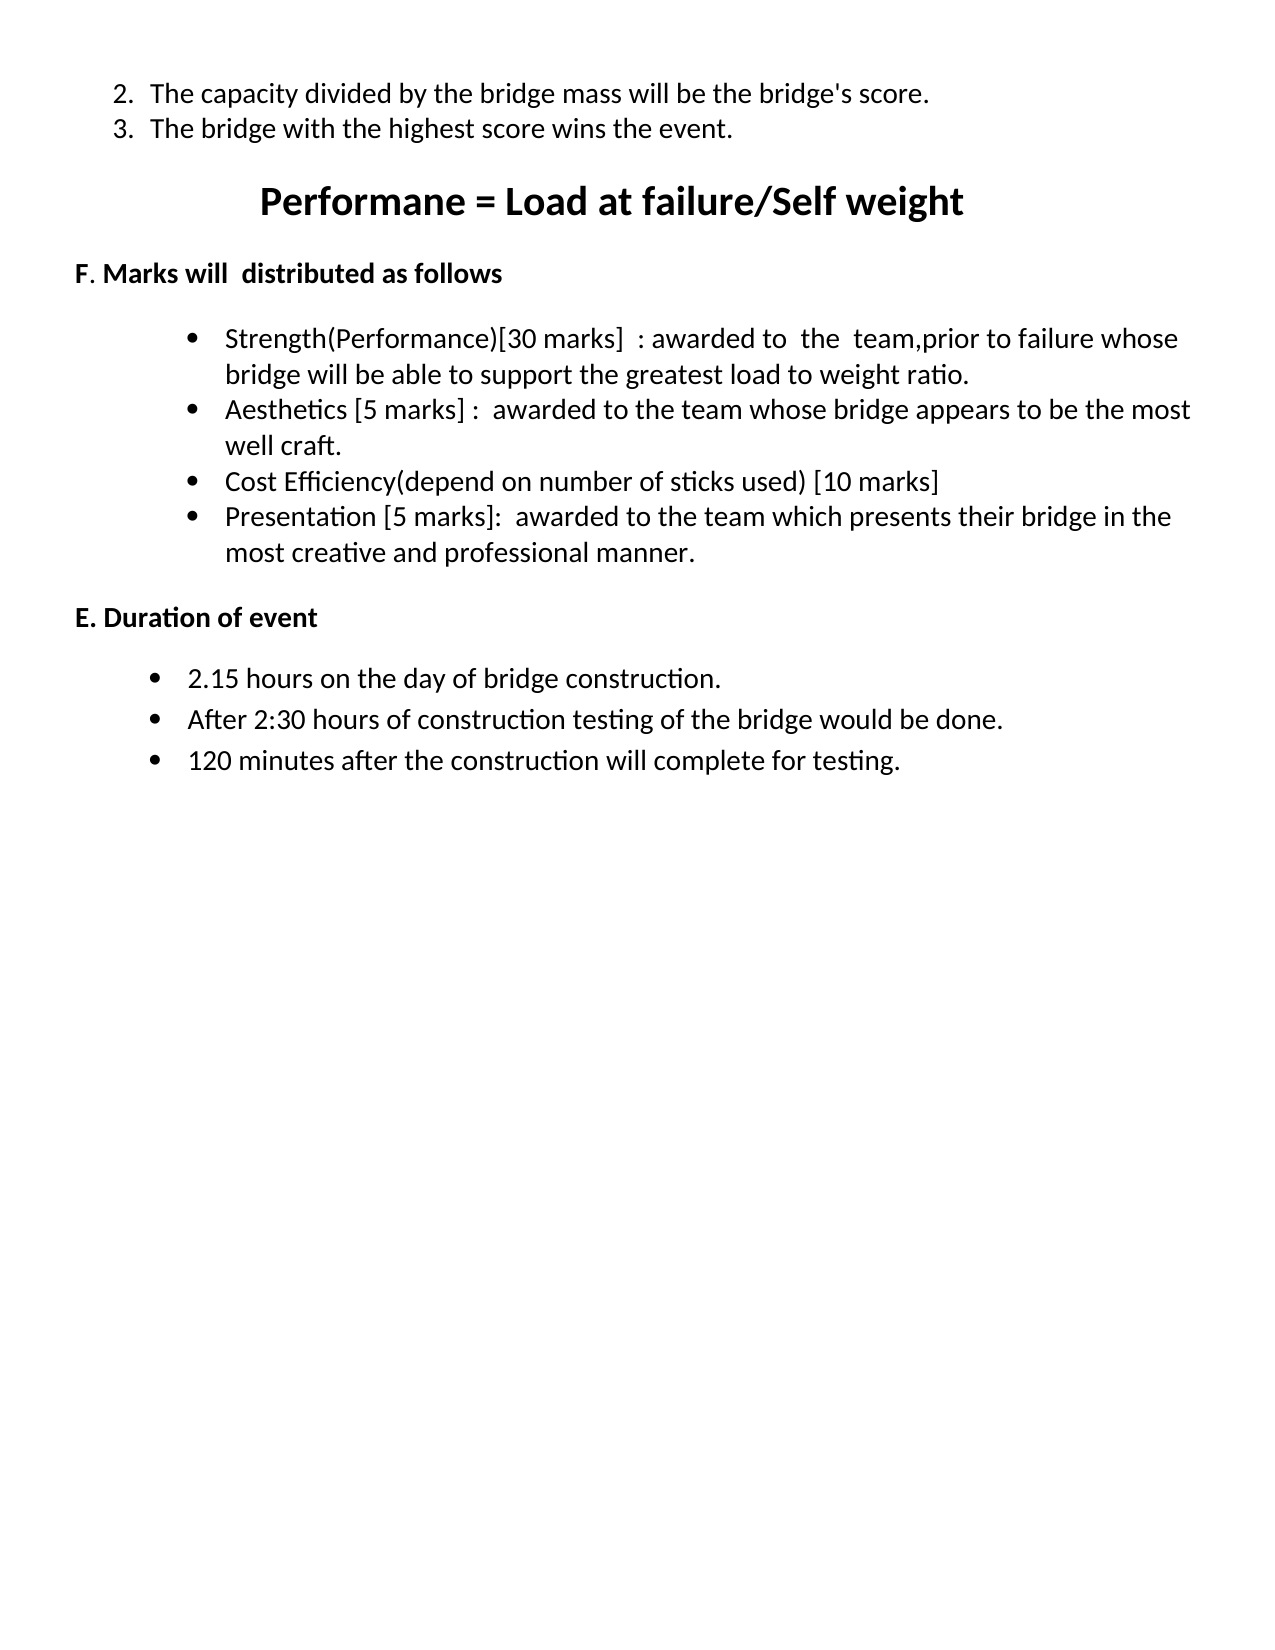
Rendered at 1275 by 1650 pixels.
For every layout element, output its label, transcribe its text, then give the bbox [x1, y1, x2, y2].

text Performane = Load at failure/Self weight [75, 175, 1200, 226]
text E. Duration of event [75, 599, 1200, 634]
text F. Marks will distributed as follows [75, 255, 1200, 291]
list Aesthetics [5 marks] : awarded to the team whose bridge appears to be the most well craft. [187, 391, 1200, 463]
list 120 minutes after the construction will complete for testing. [150, 742, 1200, 778]
list Presentation [5 marks]: awarded to the team which presents their bridge in the most creative and professional manner. [187, 498, 1200, 569]
list The bridge with the highest score wins the event. [112, 111, 1200, 146]
list After 2:30 hours of construction testing of the bridge would be done. [150, 701, 1200, 737]
list Cost Efficiency(depend on number of sticks used) [10 marks] [187, 463, 1200, 498]
list Strength(Performance)[30 marks] : awarded to the team,prior to failure whose bridge will be able to support the greatest load to weight ratio. [187, 320, 1200, 391]
list The capacity divided by the bridge mass will be the bridge's score. [112, 75, 1200, 111]
list 2.15 hours on the day of bridge construction. [150, 661, 1200, 696]
